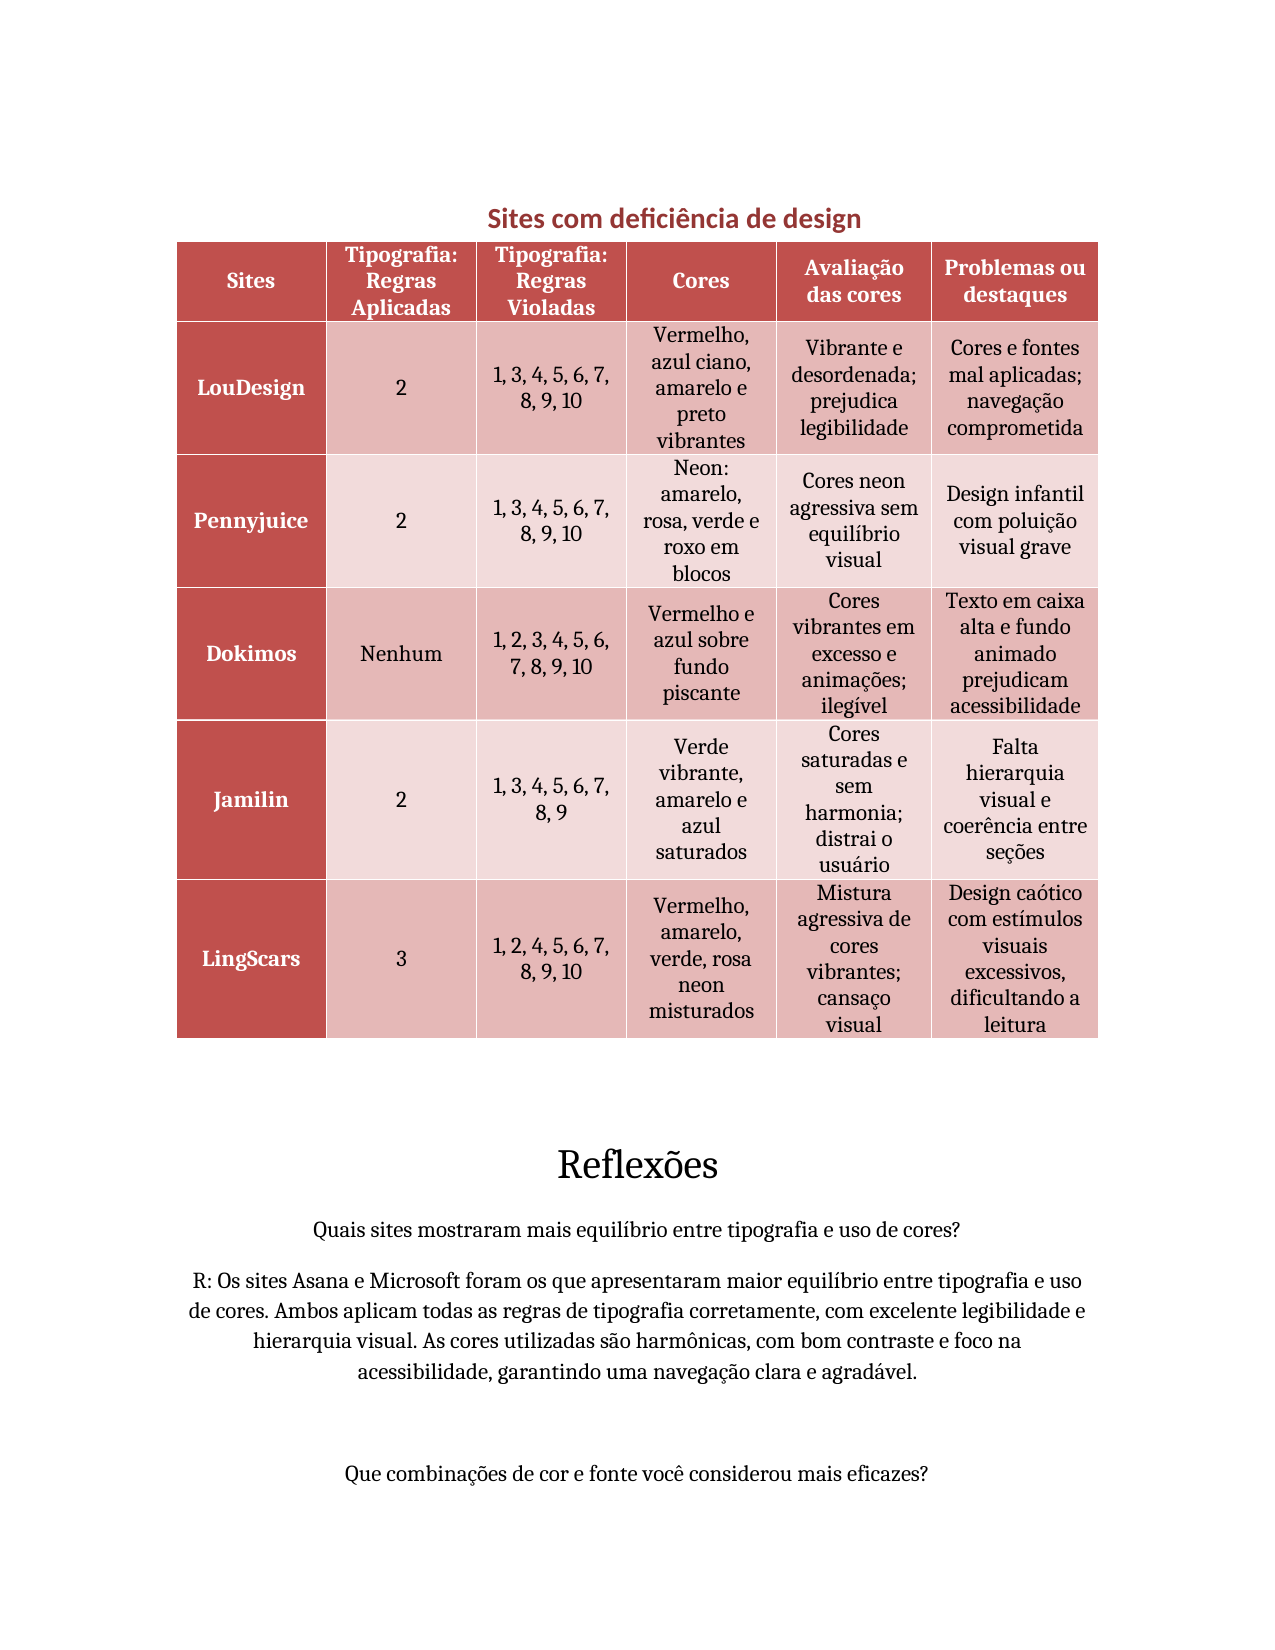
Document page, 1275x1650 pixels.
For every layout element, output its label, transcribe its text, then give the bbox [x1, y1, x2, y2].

table_cell 1, 3, 4, 5, 6, 7, 8, 9, 10 [477, 455, 626, 587]
table_cell 1, 3, 4, 5, 6, 7, 8, 9 [477, 721, 626, 879]
text R: Os sites Asana e Microsoft foram os que apresentaram maior equilíbrio entre tipografia e uso de cores. Ambos aplicam todas as regras de tipografia corretamente, com excelente legibilidade e hierarquia visual. As cores utilizadas são harmônicas, com bom contraste e foco na acessibilidade, garantindo uma navegação clara e agradável. [187, 1268, 1087, 1385]
table_cell Nenhum [327, 588, 476, 719]
table_cell 2 [327, 721, 476, 879]
table_header Avaliação das cores [777, 242, 931, 321]
table_cell Cores vibrantes em excesso e animações; ilegível [777, 588, 931, 719]
table_cell 2 [327, 322, 476, 454]
table_cell 1, 3, 4, 5, 6, 7, 8, 9, 10 [477, 322, 626, 454]
table_cell Cores saturadas e sem harmonia; distrai o usuário [777, 721, 931, 879]
table_cell LingScars [177, 880, 326, 1038]
table_cell Cores neon agressiva sem equilíbrio visual [777, 455, 931, 587]
table_cell Neon: amarelo, rosa, verde e roxo em blocos [627, 455, 776, 587]
table_cell Jamilin [177, 721, 326, 879]
table_cell Mistura agressiva de cores vibrantes; cansaço visual [777, 880, 931, 1038]
text Reflexões [187, 1141, 1087, 1189]
table_cell Vermelho, azul ciano, amarelo e preto vibrantes [627, 322, 776, 454]
table_cell Design caótico com estímulos visuais excessivos, dificultando a leitura [932, 880, 1098, 1038]
table_cell LouDesign [177, 322, 326, 454]
table_cell Pennyjuice [177, 455, 326, 587]
table_cell Falta hierarquia visual e coerência entre seções [932, 721, 1098, 879]
table_cell Vibrante e desordenada; prejudica legibilidade [777, 322, 931, 454]
table_header Tipografia: Regras Aplicadas [327, 242, 476, 321]
table_cell Verde vibrante, amarelo e azul saturados [627, 721, 776, 879]
table_cell Cores e fontes mal aplicadas; navegação comprometida [932, 322, 1098, 454]
table_cell Dokimos [177, 588, 326, 719]
table_cell 1, 2, 4, 5, 6, 7, 8, 9, 10 [477, 880, 626, 1038]
table_cell 2 [327, 455, 476, 587]
text Que combinações de cor e fonte você considerou mais eficazes? [187, 1461, 1087, 1487]
table_header Sites [177, 242, 326, 321]
table_cell 3 [327, 880, 476, 1038]
table_cell Texto em caixa alta e fundo animado prejudicam acessibilidade [932, 588, 1098, 719]
table_cell Design infantil com poluição visual grave [932, 455, 1098, 587]
table_header Problemas ou destaques [932, 242, 1098, 321]
table_cell 1, 2, 3, 4, 5, 6, 7, 8, 9, 10 [477, 588, 626, 719]
table_header Tipografia: Regras Violadas [477, 242, 626, 321]
table_cell Vermelho, amarelo, verde, rosa neon misturados [627, 880, 776, 1038]
text Quais sites mostraram mais equilíbrio entre tipografia e uso de cores? [187, 1217, 1087, 1243]
table_cell Vermelho e azul sobre fundo piscante [627, 588, 776, 719]
table_header Cores [627, 242, 776, 321]
subtitle Sites com deficiência de design [487, 200, 1087, 236]
